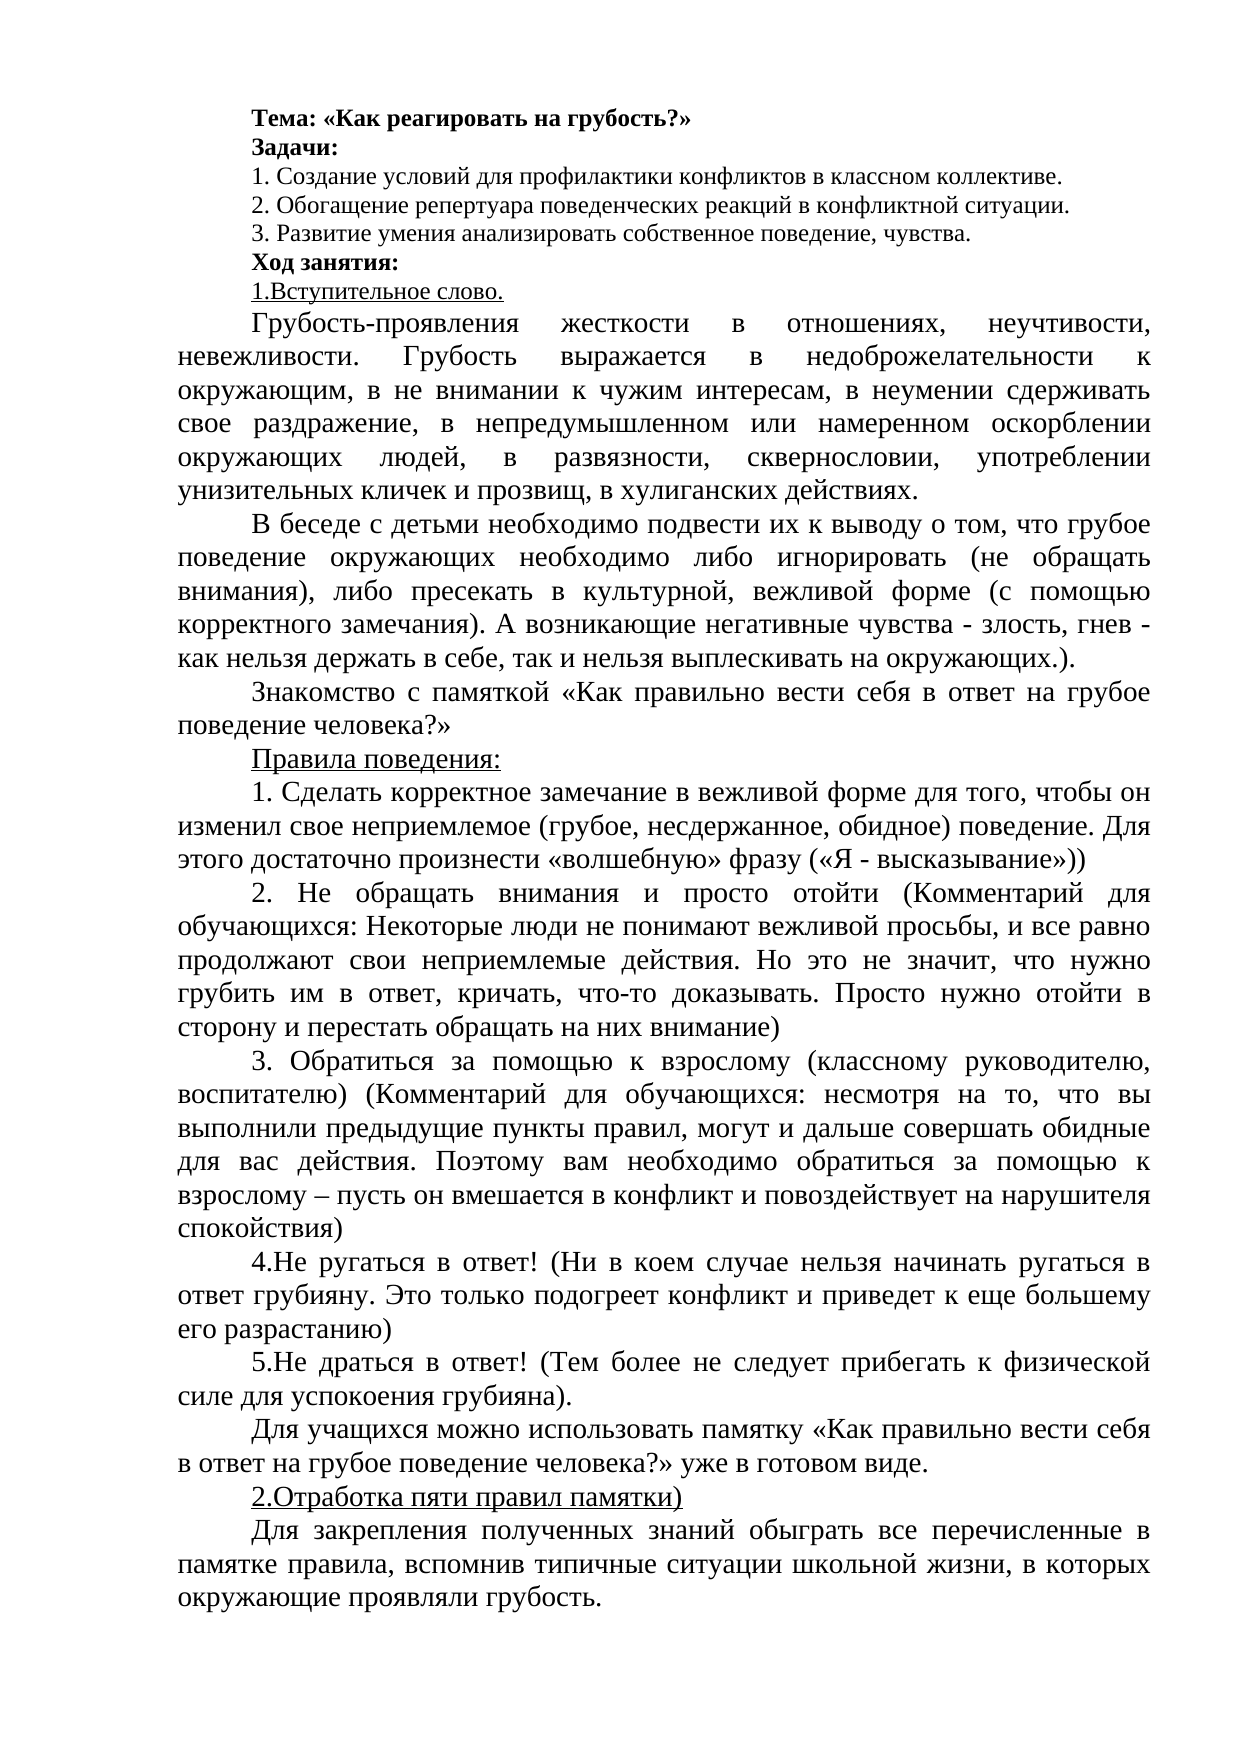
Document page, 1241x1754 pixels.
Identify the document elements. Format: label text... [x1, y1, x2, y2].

text 3. Развитие умения анализировать собственное поведение, чувства. [177, 218, 1152, 247]
text Правила поведения: [177, 741, 1152, 774]
text 4.Не ругаться в ответ! (Ни в коем случае нельзя начинать ругаться в ответ грубияну. Это только подогреет конфликт и приведет к еще большему его разрастанию) [177, 1244, 1152, 1344]
text Для учащихся можно использовать памятку «Как правильно вести себя в ответ на грубое поведение человека?» уже в готовом виде. [177, 1412, 1152, 1479]
text 1. Создание условий для профилактики конфликтов в классном коллективе. [177, 161, 1152, 190]
text 2. Не обращать внимания и просто отойти (Комментарий для обучающихся: Некоторые люди не понимают вежливой просьбы, и все равно продолжают свои неприемлемые действия. Но это не значит, что нужно грубить им в ответ, кричать, что-то доказывать. Просто нужно отойти в сторону и перестать обращать на них внимание) [177, 875, 1152, 1043]
text Знакомство с памяткой «Как правильно вести себя в ответ на грубое поведение человека?» [177, 674, 1152, 741]
text 5.Не драться в ответ! (Тем более не следует прибегать к физической силе для успокоения грубияна). [177, 1344, 1152, 1412]
text 3. Обратиться за помощью к взрослому (классному руководителю, воспитателю) (Комментарий для обучающихся: несмотря на то, что вы выполнили предыдущие пункты правил, могут и дальше совершать обидные для вас действия. Поэтому вам необходимо обратиться за помощью к взрослому – пусть он вмешается в конфликт и повоздействует на нарушителя спокойствия) [177, 1043, 1152, 1244]
text Для закрепления полученных знаний обыграть все перечисленные в памятке правила, вспомнив типичные ситуации школьной жизни, в которых окружающие проявляли грубость. [177, 1512, 1152, 1613]
text В беседе с детьми необходимо подвести их к выводу о том, что грубое поведение окружающих необходимо либо игнорировать (не обращать внимания), либо пресекать в культурной, вежливой форме (с помощью корректного замечания). А возникающие негативные чувства - злость, гнев - как нельзя держать в себе, так и нельзя выплескивать на окружающих.). [177, 506, 1152, 674]
text 2. Обогащение репертуара поведенческих реакций в конфликтной ситуации. [177, 190, 1152, 218]
text Ход занятия: [177, 247, 1152, 276]
text Грубость-проявления жесткости в отношениях, неучтивости, невежливости. Грубость выражается в недоброжелательности к окружающим, в не внимании к чужим интересам, в неумении сдерживать свое раздражение, в непредумышленном или намеренном оскорблении окружающих людей, в развязности, сквернословии, употреблении унизительных кличек и прозвищ, в хулиганских действиях. [177, 305, 1152, 506]
text Тема: «Как реагировать на грубость?» [177, 103, 1152, 132]
text 2.Отработка пяти правил памятки) [177, 1479, 1152, 1512]
text Задачи: [177, 132, 1152, 161]
text 1. Сделать корректное замечание в вежливой форме для того, чтобы он изменил свое неприемлемое (грубое, несдержанное, обидное) поведение. Для этого достаточно произнести «волшебную» фразу («Я - высказывание»)) [177, 774, 1152, 875]
text 1.Вступительное слово. [177, 276, 1152, 305]
